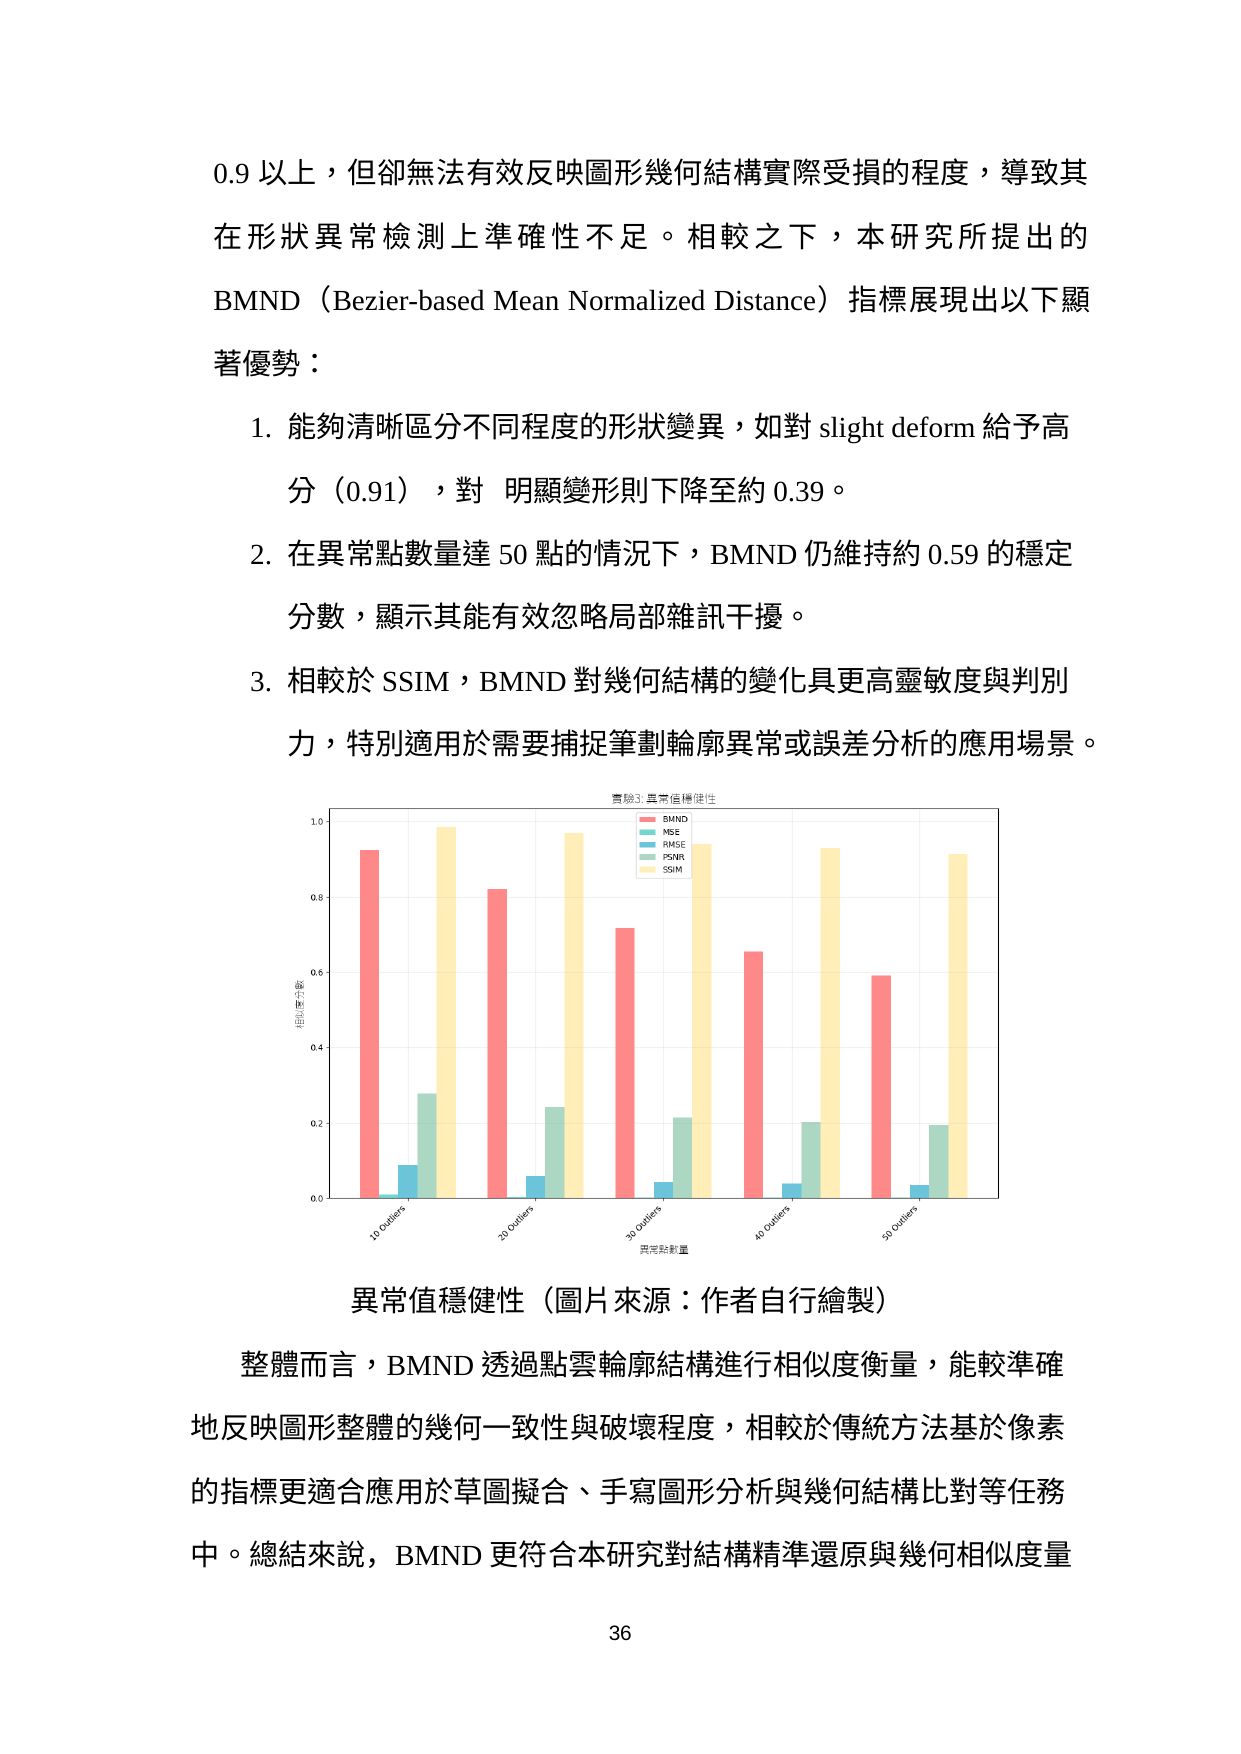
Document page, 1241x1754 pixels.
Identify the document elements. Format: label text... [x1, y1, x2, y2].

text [204, 150, 1090, 383]
list 相較於 SSIM，BMND 對幾何結構的變化具更高靈敏度與判別力，特別適用於需要捕捉筆劃輪廓異常或誤差分析的應用場景。 [250, 657, 1090, 763]
list 在異常點數量達 50 點的情況下，BMND 仍維持約 0.59 的穩定分數，顯示其能有效忽略局部雜訊干擾。 [250, 531, 1090, 636]
picture [287, 784, 1007, 1265]
list 能夠清晰區分不同程度的形狀變異，如對 slight deform 給予高分（0.91），對 明顯變形則下降至約 0.39。 [250, 404, 1090, 509]
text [191, 1341, 1090, 1574]
text 異常值穩健性（圖片來源：作者自行繪製） [150, 1278, 1090, 1320]
